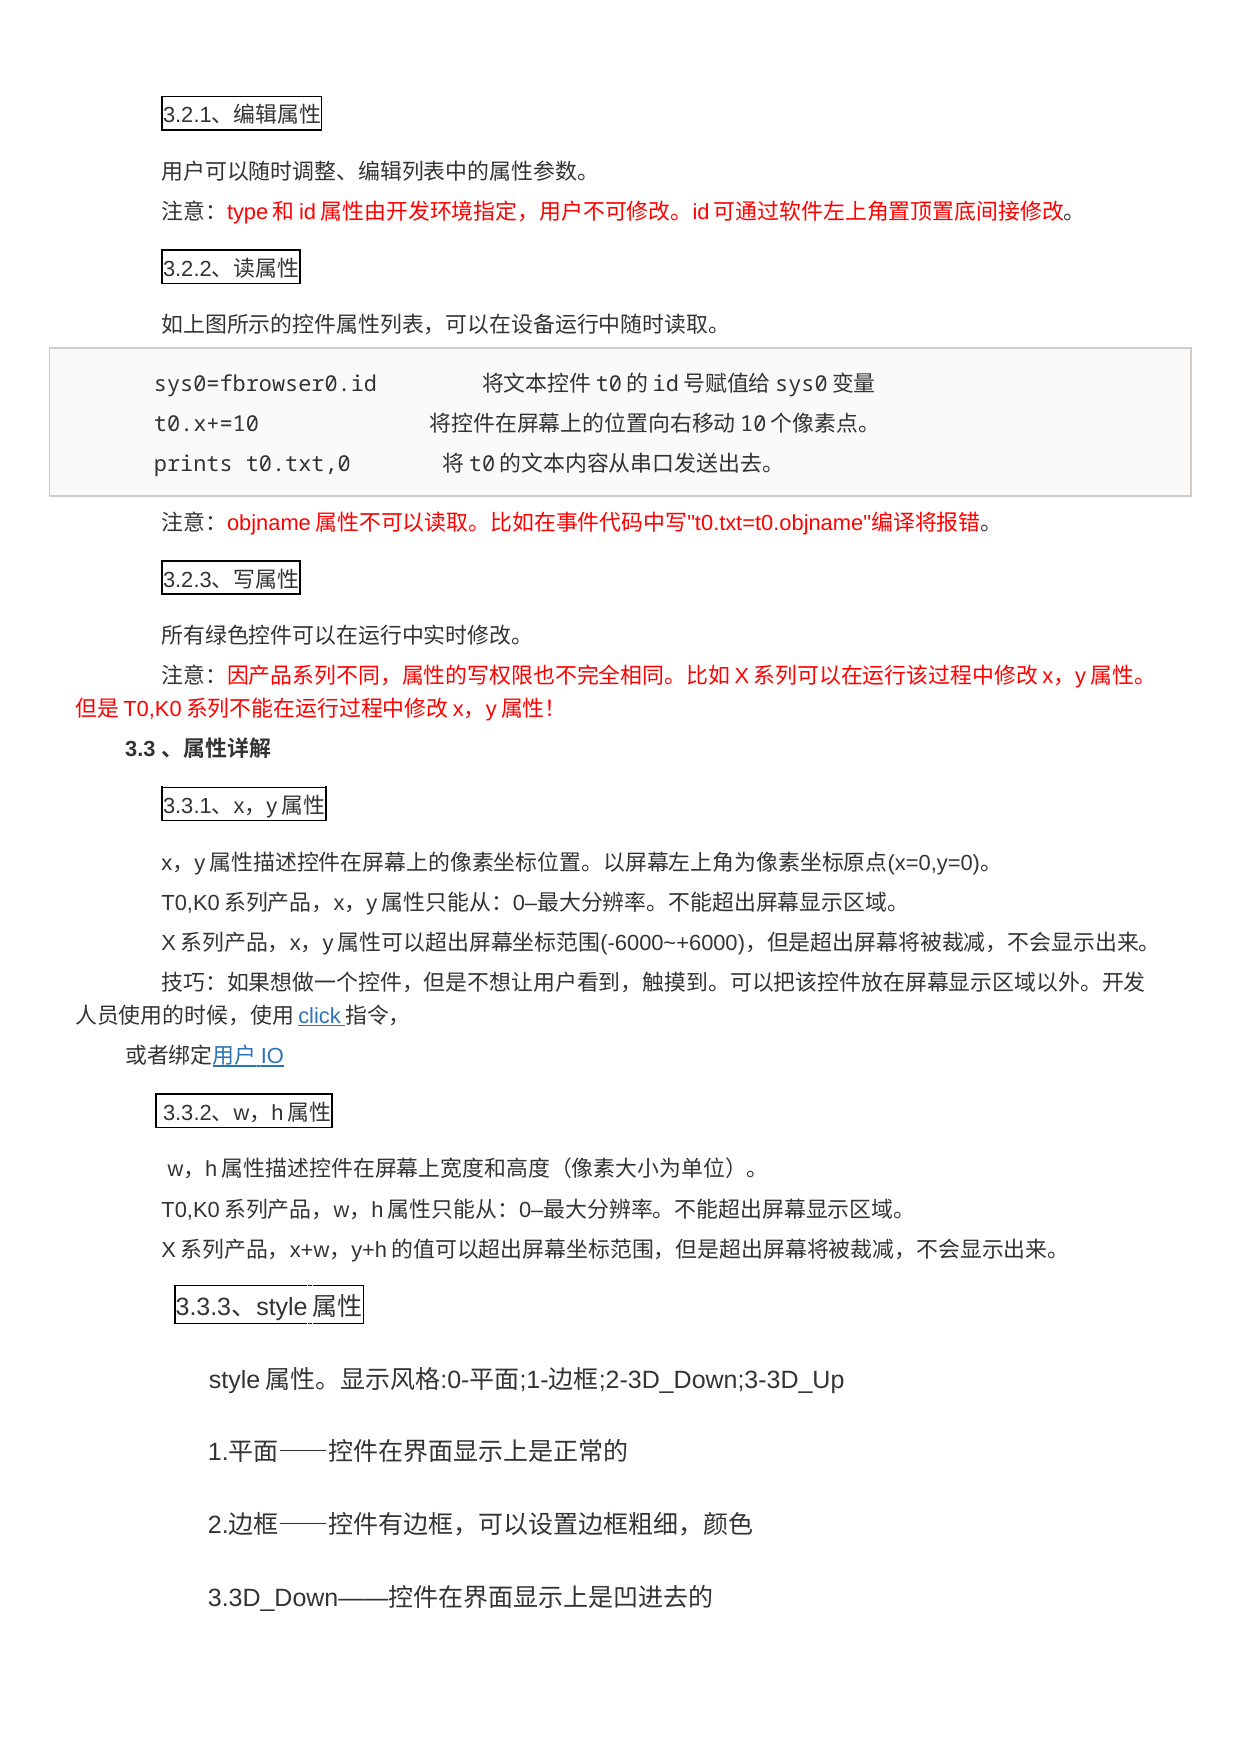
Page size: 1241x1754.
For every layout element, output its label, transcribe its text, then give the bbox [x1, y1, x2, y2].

text 1.平面——控件在界面显示上是正常的 [75, 1417, 1165, 1482]
text X系列产品，x+w，y+h的值可以超出屏幕坐标范围，但是超出屏幕将被裁减，不会显示出来。 [75, 1232, 1165, 1264]
text 3.3 、属性详解 [75, 731, 1165, 763]
text 如上图所示的控件属性列表，可以在设备运行中随时读取。 [75, 307, 1165, 339]
text 3.3.1、x，y属性 [75, 771, 1165, 836]
text X系列产品，x，y属性可以超出屏幕坐标范围(-6000~+6000)，但是超出屏幕将被裁减，不会显示出来。 [75, 925, 1165, 957]
text sys0=fbrowser0.id 将文本控件t0的id号赋值给sys0变量 [50, 349, 1190, 388]
text 注意：因产品系列不同，属性的写权限也不完全相同。比如X系列可以在运行该过程中修改x，y属性。但是T0,K0系列不能在运行过程中修改x，y属性！ [75, 658, 1165, 723]
text 2.边框——控件有边框，可以设置边框粗细，颜色 [75, 1490, 1165, 1555]
text 技巧：如果想做一个控件，但是不想让用户看到，触摸到。可以把该控件放在屏幕显示区域以外。开发人员使用的时候，使用click指令， [75, 965, 1165, 1030]
text 3.2.2、读属性 [75, 234, 1165, 299]
text 3.2.3、写属性 [75, 545, 1165, 610]
text 3.3D_Down——控件在界面显示上是凹进去的 [75, 1563, 1165, 1628]
text 3.3.3、style属性 [75, 1272, 1165, 1337]
text 所有绿色控件可以在运行中实时修改。 [75, 618, 1165, 650]
text T0,K0系列产品，x，y属性只能从：0–最大分辨率。不能超出屏幕显示区域。 [75, 884, 1165, 917]
text t0.x+=10 将控件在屏幕上的位置向右移动10个像素点。 [50, 388, 1190, 428]
text 注意：type和id属性由开发环境指定，用户不可修改。id可通过软件左上角置顶置底间接修改。 [75, 194, 1165, 226]
text style属性。显示风格:0-平面;1-边框;2-3D_Down;3-3D_Up [75, 1345, 1165, 1410]
text 3.2.1、编辑属性 [75, 81, 1165, 146]
text prints t0.txt,0 将t0的文本内容从串口发送出去。 [50, 428, 1190, 495]
text 或者绑定用户IO [75, 1038, 1165, 1070]
text T0,K0系列产品，w，h属性只能从：0–最大分辨率。不能超出屏幕显示区域。 [75, 1191, 1165, 1224]
text 3.3.2、w，h属性 [75, 1078, 1165, 1143]
text 注意：objname属性不可以读取。比如在事件代码中写"t0.txt=t0.objname"编译将报错。 [75, 505, 1165, 537]
text w，h属性描述控件在屏幕上宽度和高度（像素大小为单位）。 [75, 1151, 1165, 1183]
text 用户可以随时调整、编辑列表中的属性参数。 [75, 153, 1165, 186]
text x，y属性描述控件在屏幕上的像素坐标位置。以屏幕左上角为像素坐标原点(x=0,y=0)。 [75, 844, 1165, 877]
